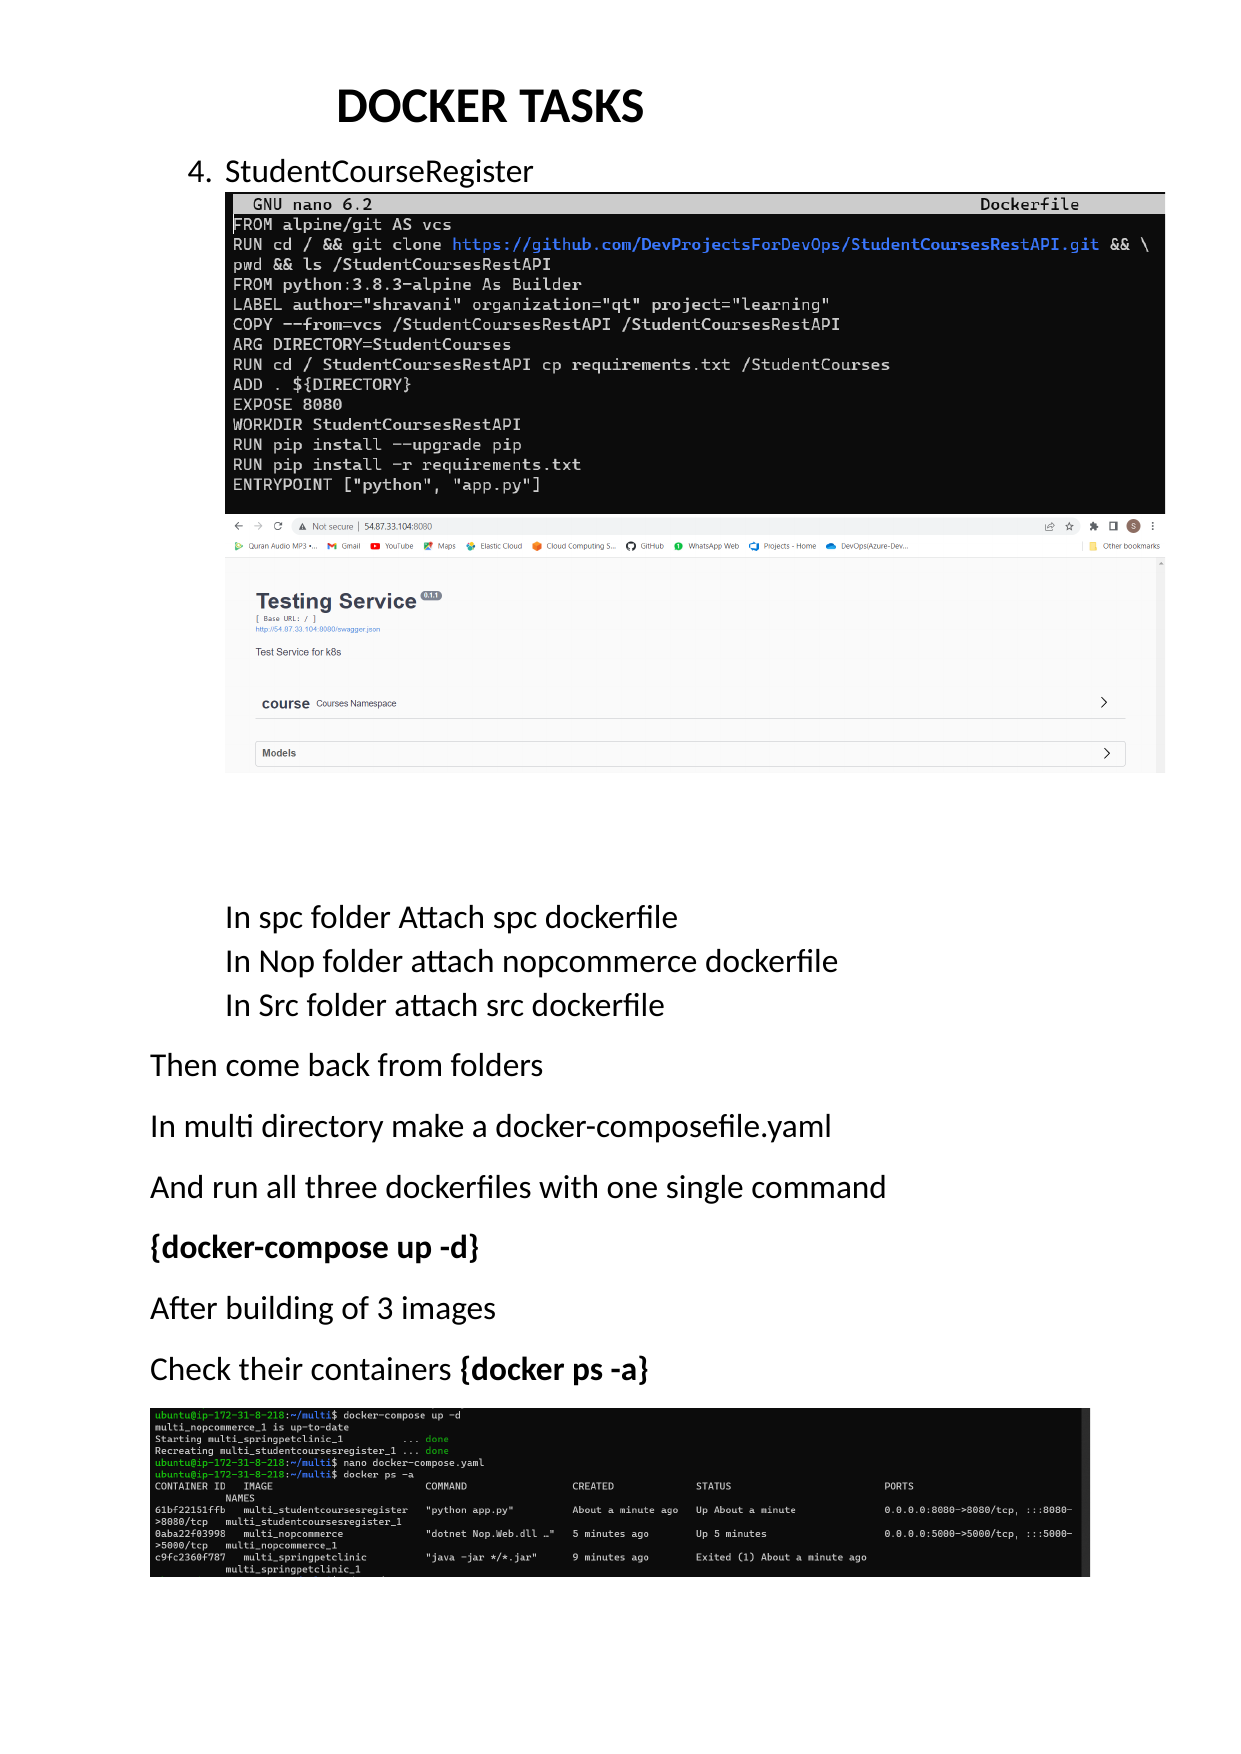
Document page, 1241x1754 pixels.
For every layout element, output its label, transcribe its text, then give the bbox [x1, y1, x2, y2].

list In spc folder Attach spc dockerfile [225, 896, 1090, 937]
list In Src folder attach src dockerfile [225, 984, 1090, 1024]
text After building of 3 images [150, 1287, 1090, 1328]
text Then come back from folders [150, 1044, 1090, 1085]
text In multi directory make a docker-composefile.yaml [150, 1105, 1090, 1146]
text {docker-compose up -d} [150, 1226, 1090, 1267]
text And run all three dockerfiles with one single command [150, 1166, 1090, 1206]
picture [225, 515, 1166, 773]
text Check their containers {docker ps -a} [150, 1348, 1090, 1388]
list In Nop folder attach nopcommerce dockerfile [225, 940, 1090, 981]
picture [225, 192, 1166, 514]
picture [150, 1408, 1091, 1577]
